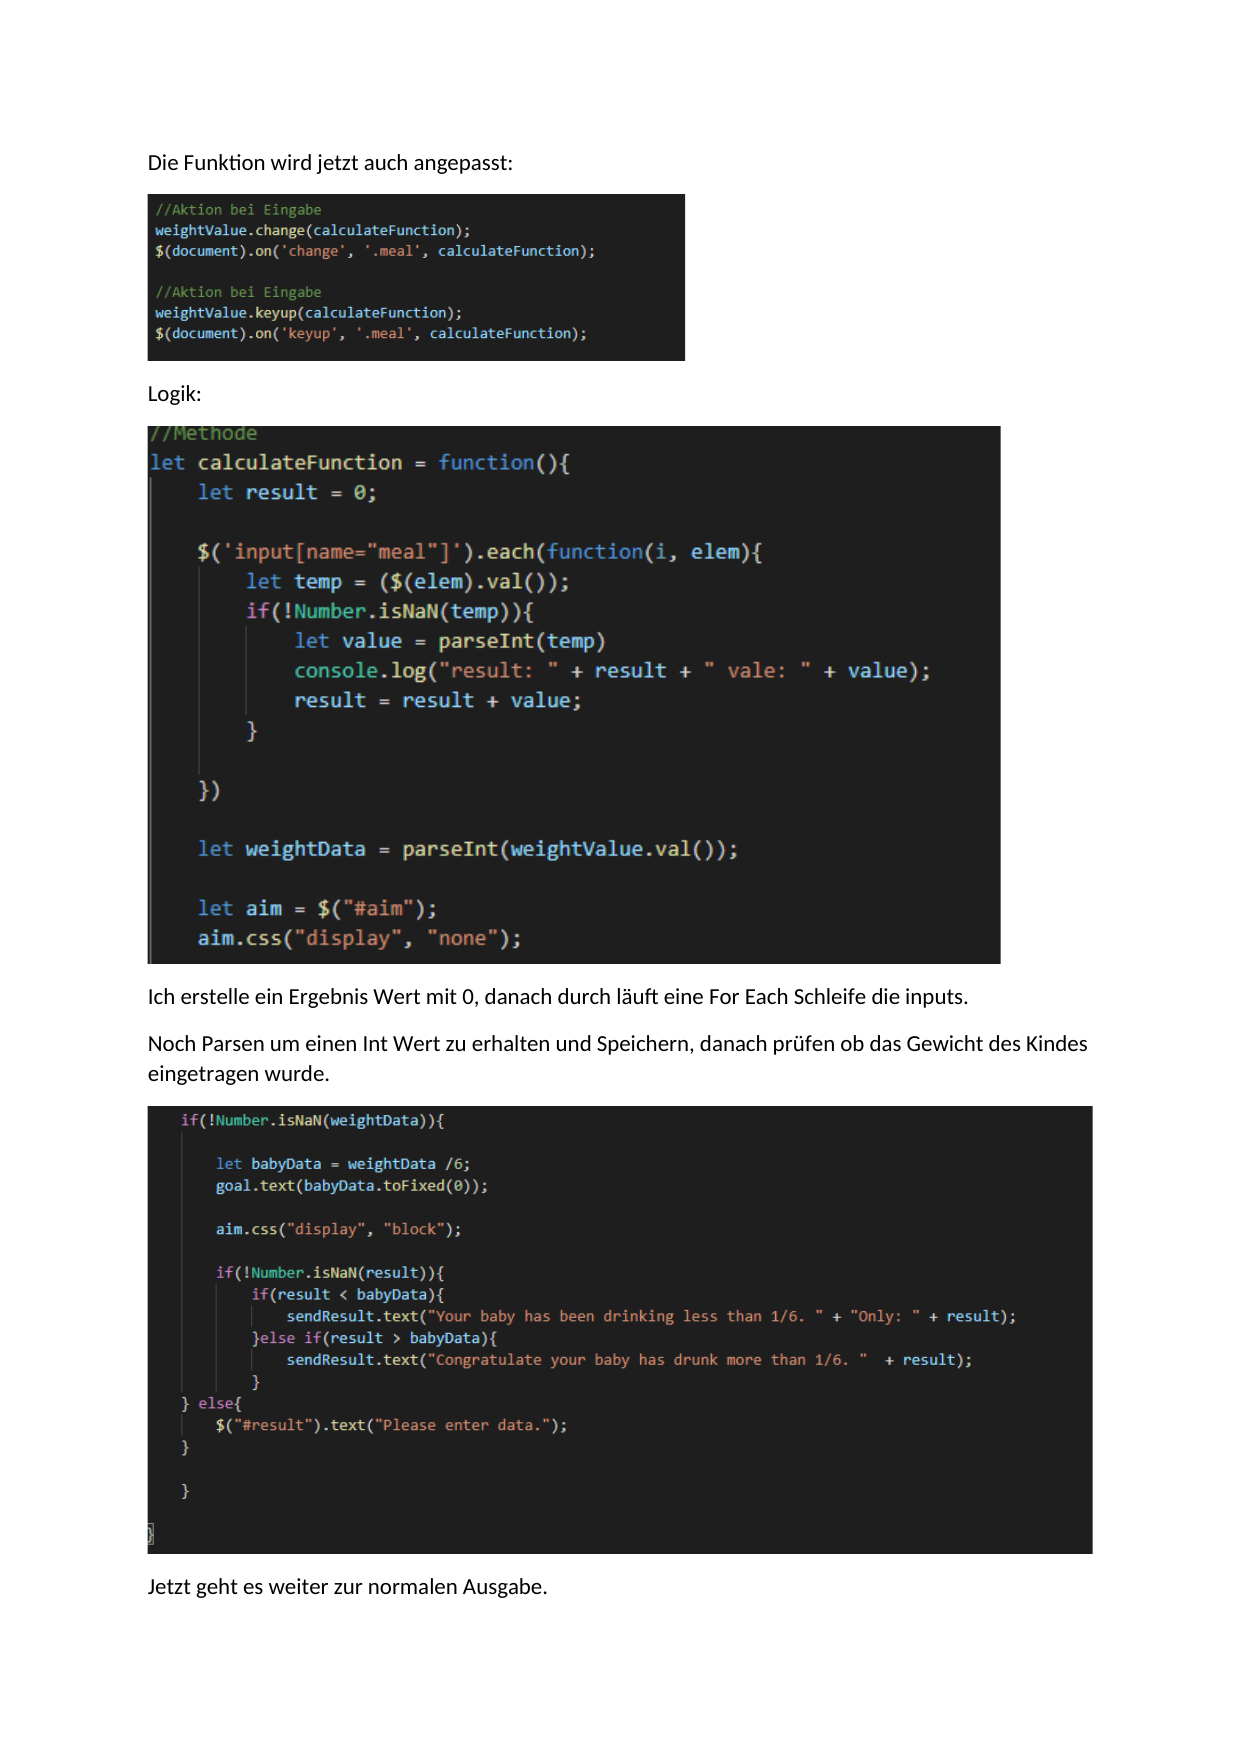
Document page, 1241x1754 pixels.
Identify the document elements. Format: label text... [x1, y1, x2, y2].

picture [147, 426, 1001, 964]
text Jetzt geht es weiter zur normalen Ausgabe. [148, 1572, 1093, 1600]
picture [147, 194, 686, 361]
text Die Funktion wird jetzt auch angepasst: [148, 148, 1093, 176]
picture [147, 1106, 1093, 1554]
text Noch Parsen um einen Int Wert zu erhalten und Speichern, danach prüfen ob das Gewicht des Kindes eingetragen wurde. [148, 1029, 1093, 1088]
text Ich erstelle ein Ergebnis Wert mit 0, danach durch läuft eine For Each Schleife die inputs. [148, 982, 1093, 1011]
text Logik: [148, 379, 1093, 407]
